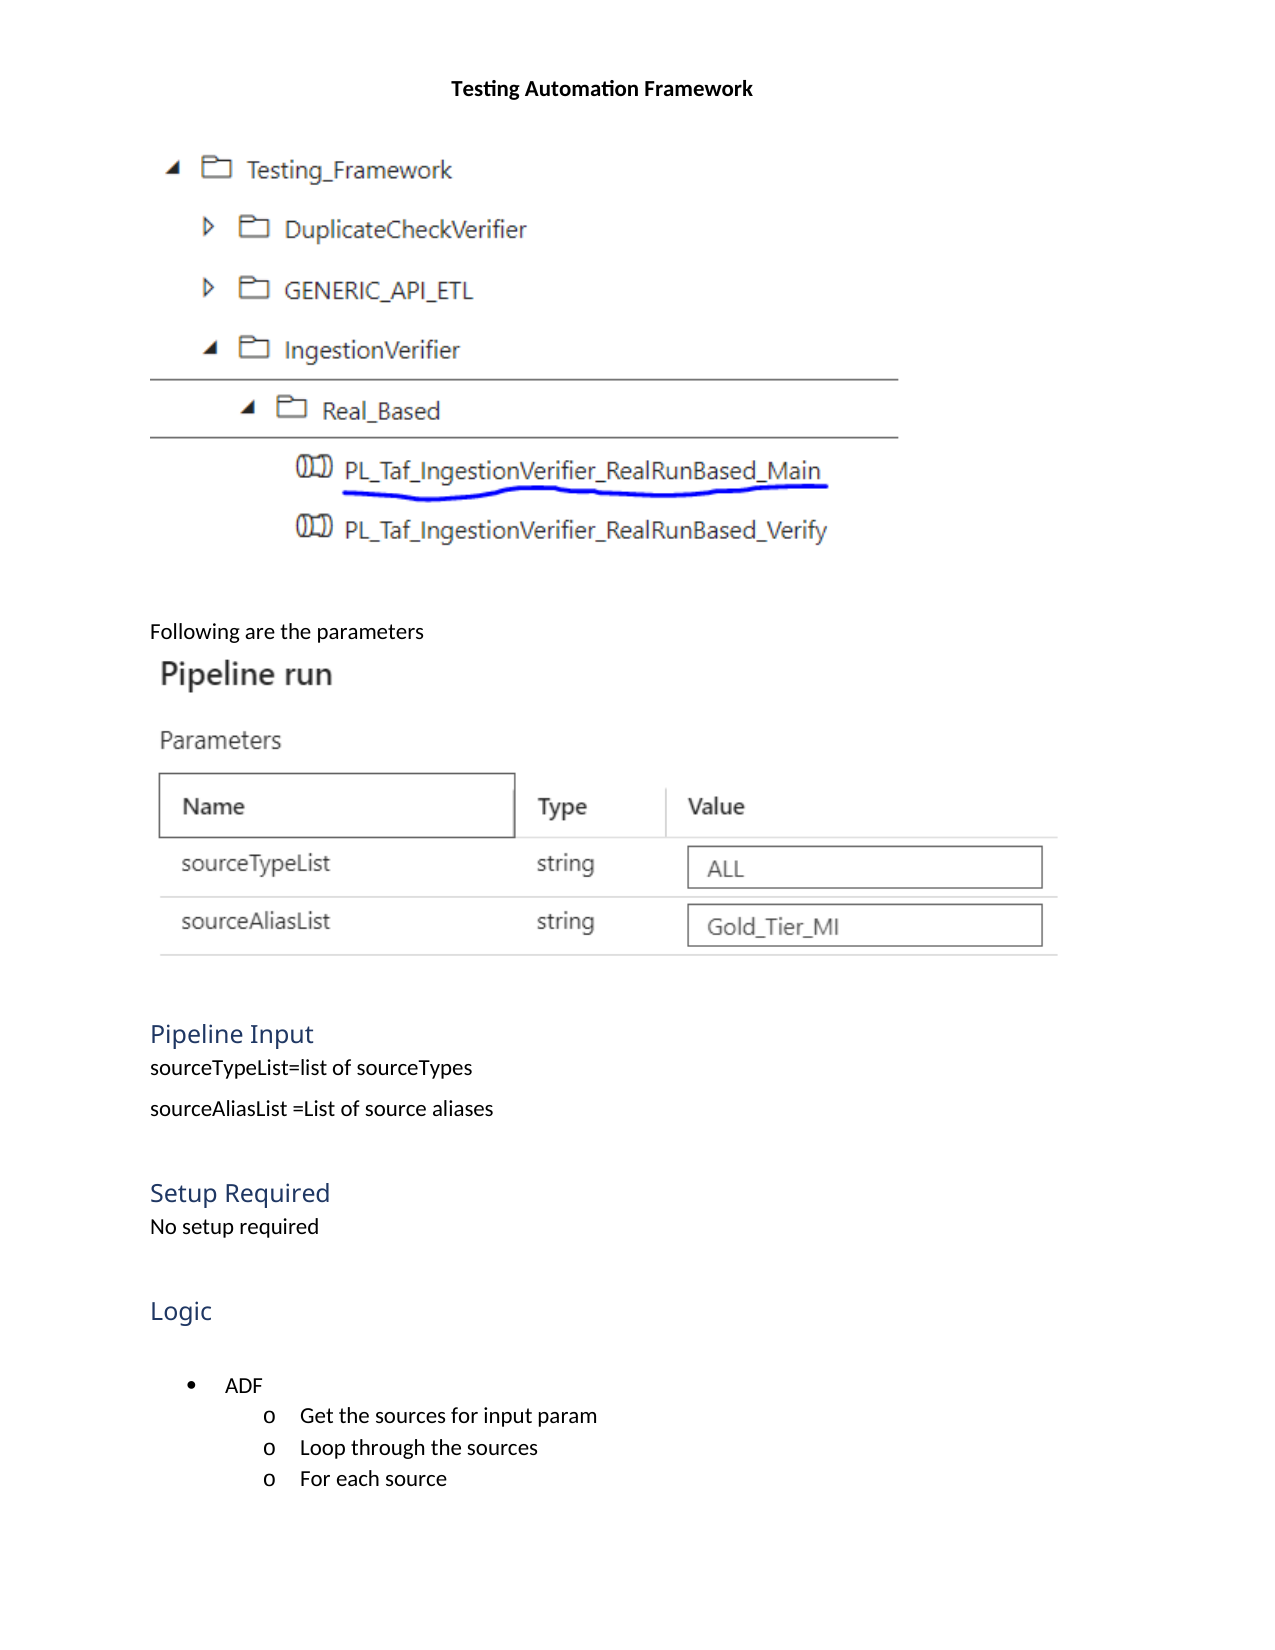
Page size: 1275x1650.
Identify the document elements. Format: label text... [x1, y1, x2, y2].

text sourceAliasList =List of source aliases [150, 1094, 1054, 1122]
picture [150, 657, 1125, 1005]
text sourceTypeList=list of sourceTypes [150, 1053, 1054, 1082]
list Get the sources for input param [262, 1401, 1054, 1431]
subtitle Logic [150, 1294, 1054, 1328]
text No setup required [150, 1212, 1054, 1241]
list ADF [187, 1371, 1054, 1399]
picture [150, 150, 899, 564]
list Loop through the sources [262, 1433, 1054, 1462]
subtitle Setup Required [150, 1176, 1054, 1210]
text Following are the parameters [150, 617, 1054, 645]
list For each source [262, 1464, 1054, 1493]
subtitle Pipeline Input [150, 1017, 1054, 1051]
